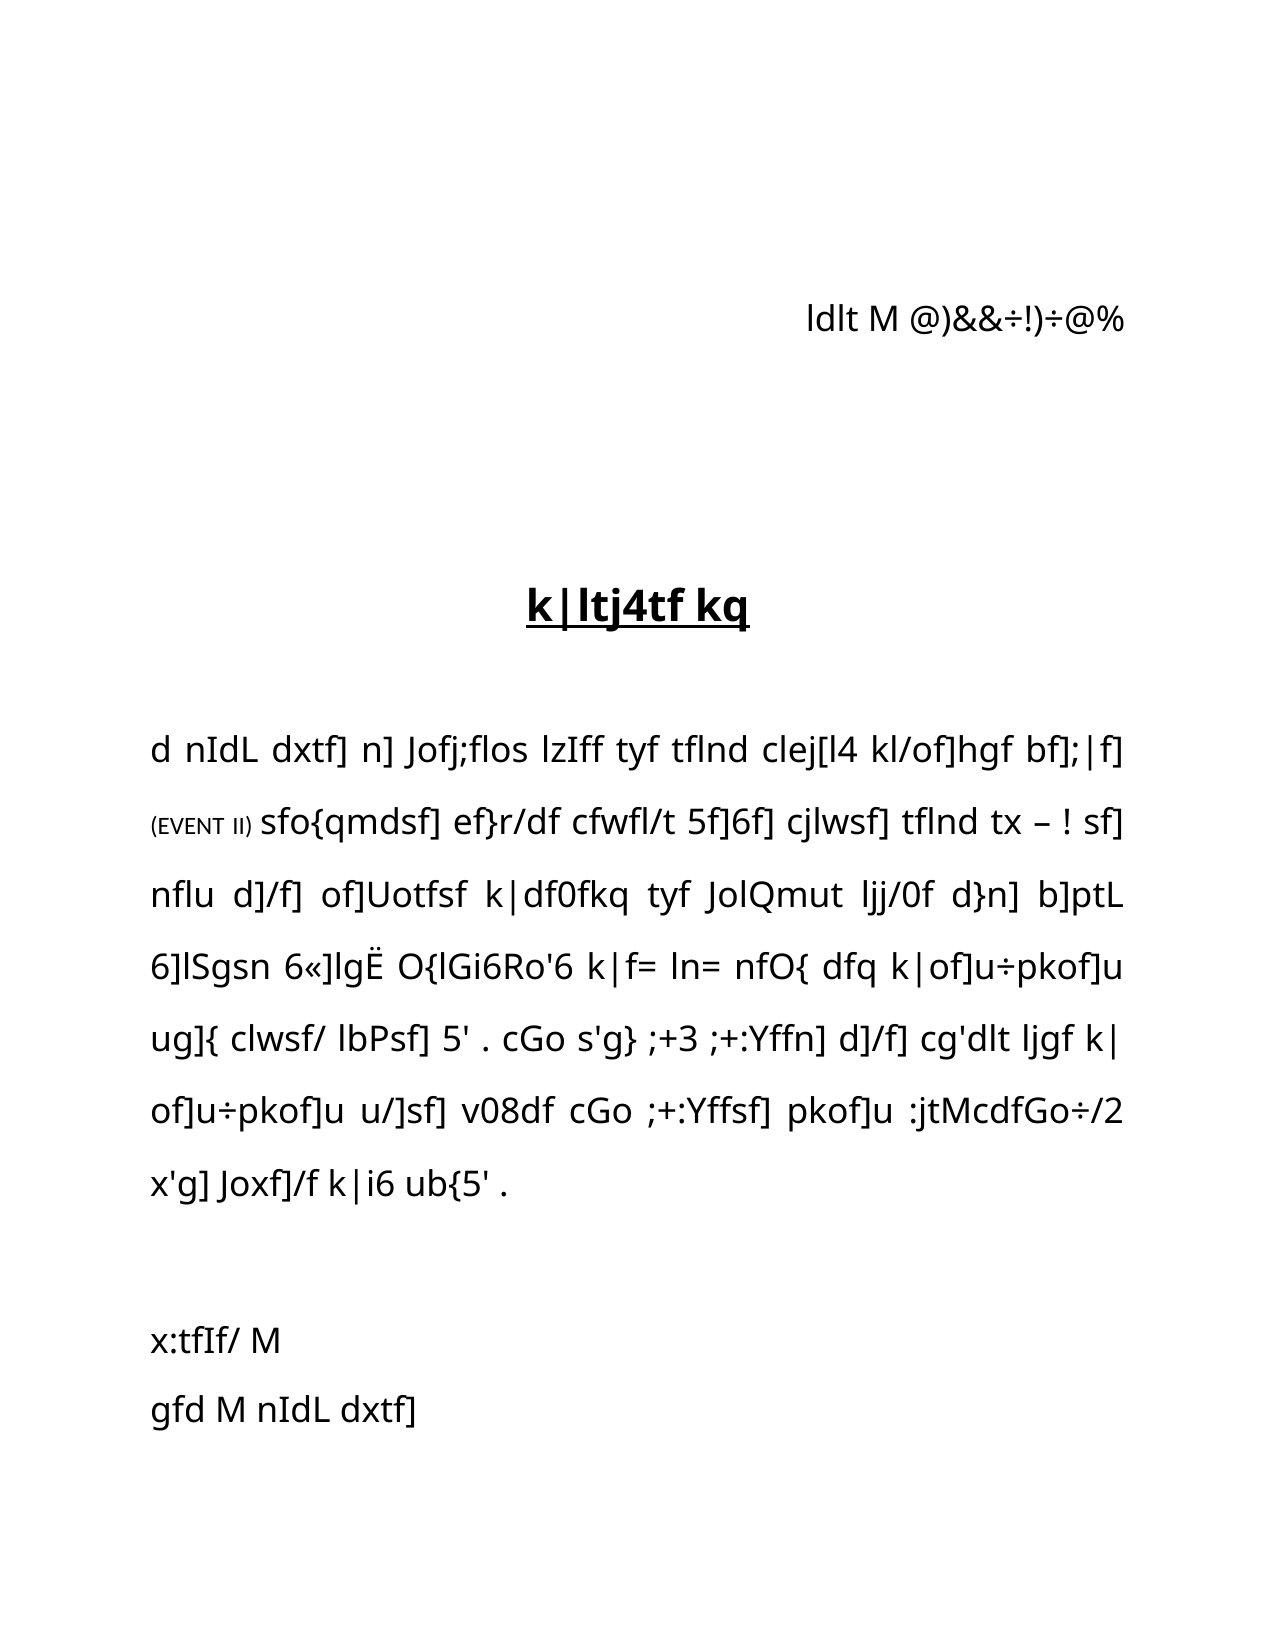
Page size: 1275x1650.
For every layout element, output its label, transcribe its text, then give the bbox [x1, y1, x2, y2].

text d nIdL dxtf] n] Jofj;flos lzIff tyf tflnd clej[l4 kl/of]hgf bf];|f] (EVENT II) sfo{qmdsf] ef}r/df cfwfl/t 5f]6f] cjlwsf] tflnd tx – ! sf] nflu d]/f] of]Uotfsf k|df0fkq tyf JolQmut ljj/0f d}n] b]ptL 6]lSgsn 6«]lgË O{lGi6Ro'6 k|f= ln= nfO{ dfq k|of]u÷pkof]u ug]{ clwsf/ lbPsf] 5' . cGo s'g} ;+3 ;+:Yffn] d]/f] cg'dlt ljgf k|of]u÷pkof]u u/]sf] v08df cGo ;+:Yffsf] pkof]u :jtMcdfGo÷/2 x'g] Joxf]/f k|i6 ub{5' . [150, 724, 1125, 1206]
text k|ltj4tf kq [150, 575, 1125, 634]
text ldlt M @)&&÷!)÷@% [150, 294, 1125, 342]
text gfd M nIdL dxtf] [150, 1385, 1125, 1433]
text x:tfIf/ M [150, 1316, 1125, 1364]
